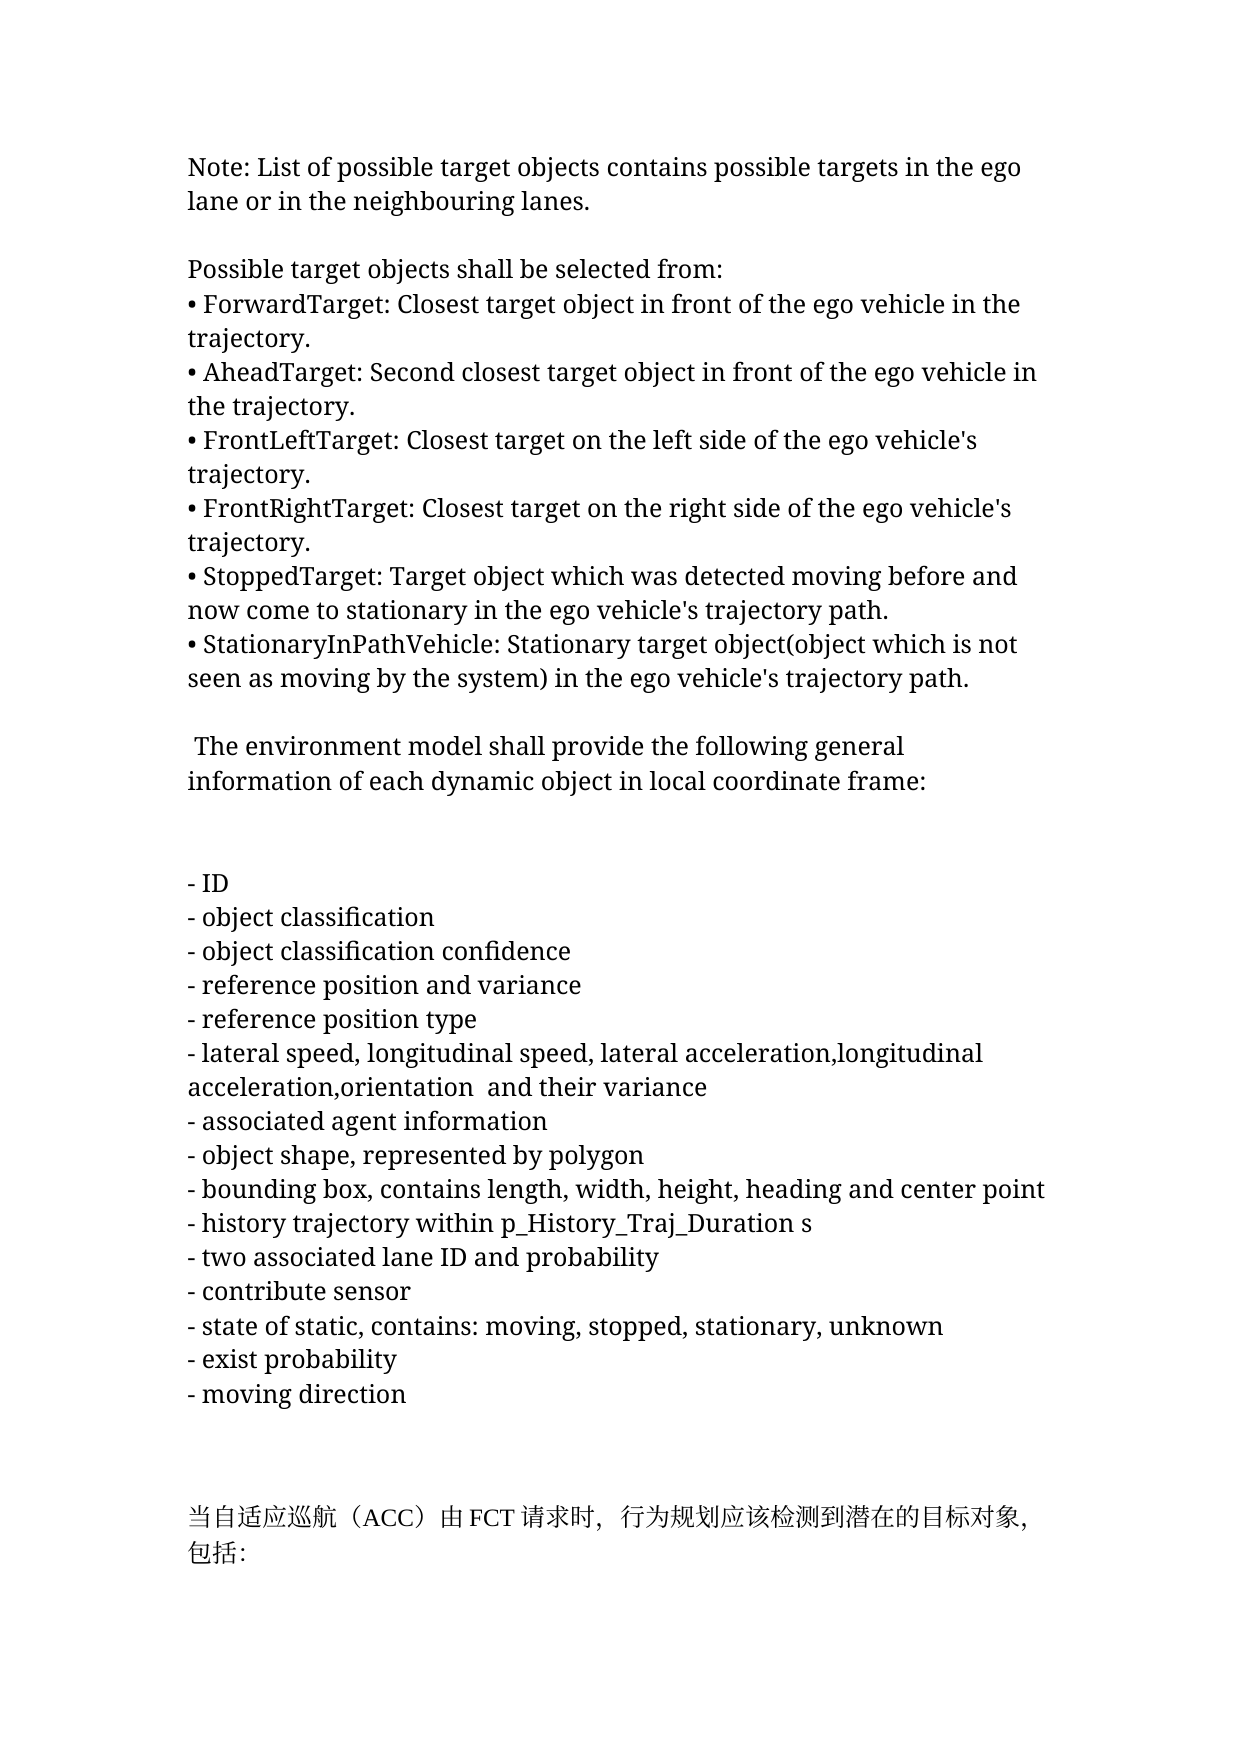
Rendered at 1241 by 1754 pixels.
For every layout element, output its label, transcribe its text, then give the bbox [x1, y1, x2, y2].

text Note: List of possible target objects contains possible targets in the ego lane or in the neighbouring lanes. [187, 150, 1053, 218]
text - history trajectory within p_History_Traj_Duration s [187, 1206, 1053, 1240]
text 当自适应巡航（ACC）由FCT请求时，行为规划应该检测到潜在的目标对象，包括： [187, 1497, 1053, 1569]
text - reference position type [187, 1002, 1053, 1036]
text - exist probability [187, 1342, 1053, 1376]
text - contribute sensor [187, 1274, 1053, 1308]
text - two associated lane ID and probability [187, 1240, 1053, 1274]
text - moving direction [187, 1376, 1053, 1410]
text - object shape, represented by polygon [187, 1138, 1053, 1172]
text - reference position and variance [187, 967, 1053, 1002]
text - lateral speed, longitudinal speed, lateral acceleration,longitudinal acceleration,orientation and their variance [187, 1036, 1053, 1104]
text - object classification [187, 899, 1053, 933]
text Possible target objects shall be selected from: [187, 252, 1053, 286]
text - ID [187, 865, 1053, 899]
text The environment model shall provide the following general information of each dynamic object in local coordinate frame: [187, 729, 1053, 797]
text • AheadTarget: Second closest target object in front of the ego vehicle in the trajectory. [187, 354, 1053, 422]
text • ForwardTarget: Closest target object in front of the ego vehicle in the trajectory. [187, 286, 1053, 354]
text - bounding box, contains length, width, height, heading and center point [187, 1172, 1053, 1206]
text • StationaryInPathVehicle: Stationary target object(object which is not seen as moving by the system) in the ego vehicle's trajectory path. [187, 627, 1053, 695]
text • StoppedTarget: Target object which was detected moving before and now come to stationary in the ego vehicle's trajectory path. [187, 559, 1053, 627]
text • FrontLeftTarget: Closest target on the left side of the ego vehicle's trajectory. [187, 422, 1053, 491]
text - state of static, contains: moving, stopped, stationary, unknown [187, 1308, 1053, 1342]
text - object classification confidence [187, 933, 1053, 967]
text - associated agent information [187, 1104, 1053, 1138]
text • FrontRightTarget: Closest target on the right side of the ego vehicle's trajectory. [187, 491, 1053, 559]
